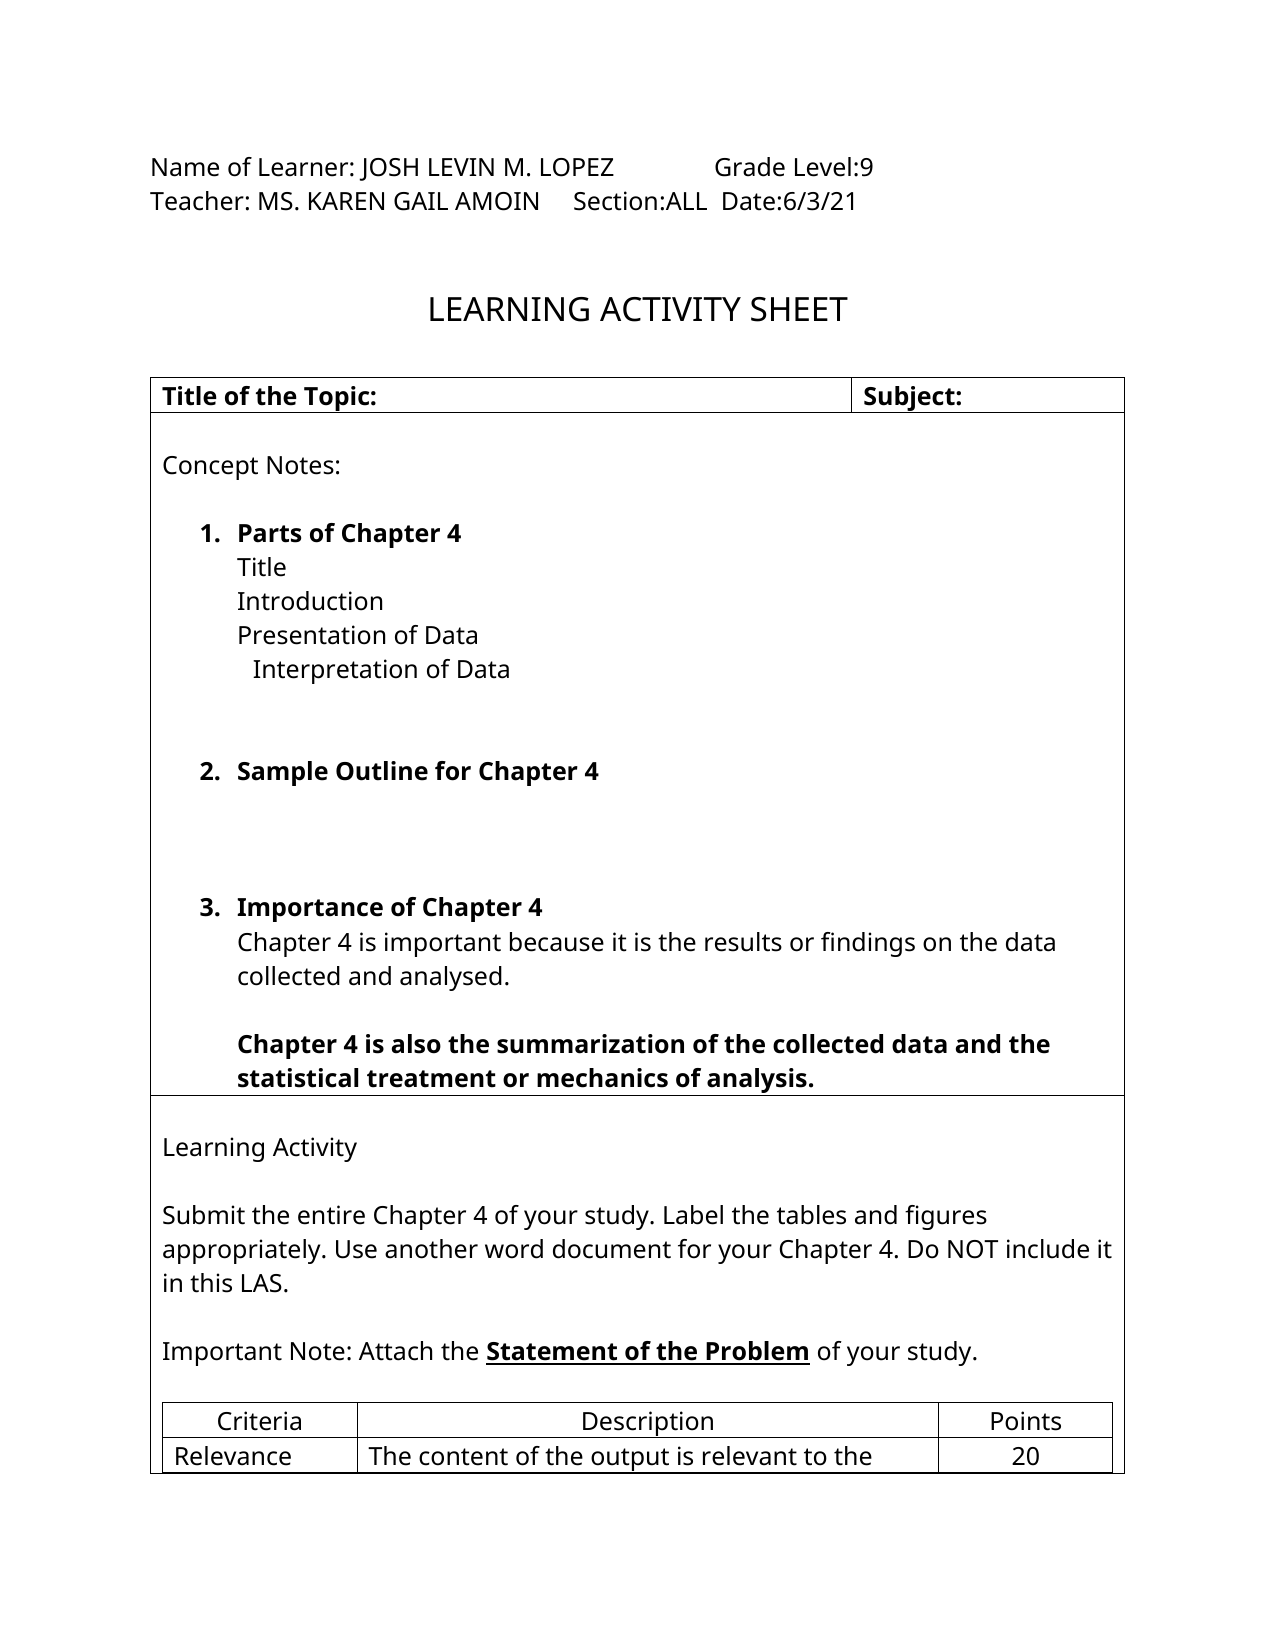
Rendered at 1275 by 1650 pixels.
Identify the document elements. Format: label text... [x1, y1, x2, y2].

text Teacher: MS. KAREN GAIL AMOIN Section:ALL Date:6/3/21 [150, 184, 1125, 218]
table_header Subject: [852, 378, 1124, 412]
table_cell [151, 1096, 1124, 1473]
table_cell Concept Notes: Parts of Chapter 4 Title Introduction Presentation of Data Interpretation of Data Sample Outline for Chapter 4 Importance of Chapter 4 Chapter 4 is important because it is the results or findings on the data collected and analysed. Chapter 4 is also the summarization of the collected data and the statistical treatment or mechanics of analysis. [151, 413, 1124, 1094]
table_header Title of the Topic: [151, 378, 851, 412]
text LEARNING ACTIVITY SHEET [150, 286, 1125, 332]
text Name of Learner: JOSH LEVIN M. LOPEZ Grade Level:9 [150, 150, 1125, 184]
